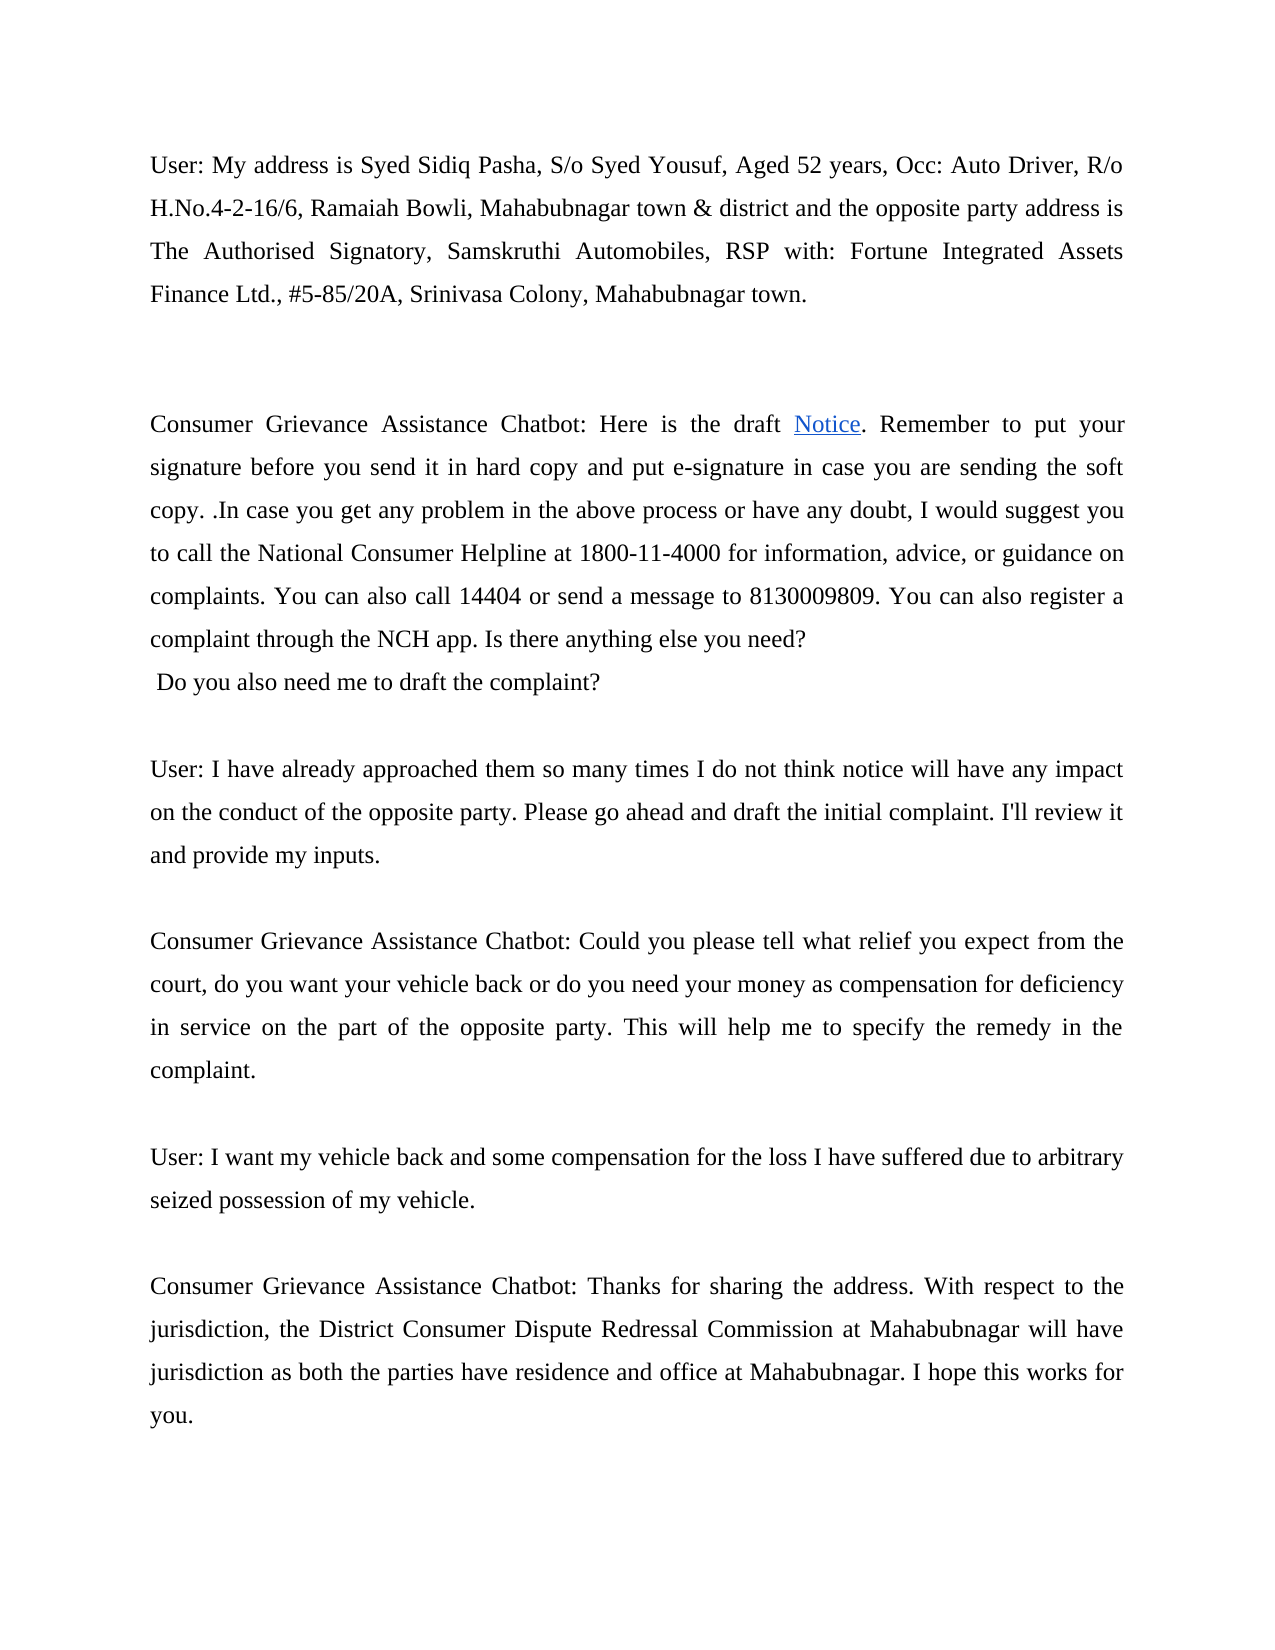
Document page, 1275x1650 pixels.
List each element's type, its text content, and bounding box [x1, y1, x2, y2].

text Do you also need me to draft the complaint? [150, 667, 1125, 696]
text User: I want my vehicle back and some compensation for the loss I have suffered due to arbitrary seized possession of my vehicle. [150, 1142, 1125, 1214]
text User: I have already approached them so many times I do not think notice will have any impact on the conduct of the opposite party. Please go ahead and draft the initial complaint. I'll review it and provide my inputs. [150, 754, 1125, 869]
text Consumer Grievance Assistance Chatbot: Could you please tell what relief you expect from the court, do you want your vehicle back or do you need your money as compensation for deficiency in service on the part of the opposite party. This will help me to specify the remedy in the complaint. [150, 926, 1125, 1084]
text User: My address is Syed Sidiq Pasha, S/o Syed Yousuf, Aged 52 years, Occ: Auto Driver, R/o H.No.4-2-16/6, Ramaiah Bowli, Mahabubnagar town & district and the opposite party address is The Authorised Signatory, Samskruthi Automobiles, RSP with: Fortune Integrated Assets Finance Ltd., #5-85/20A, Srinivasa Colony, Mahabubnagar town. [150, 150, 1125, 308]
text Consumer Grievance Assistance Chatbot: Thanks for sharing the address. With respect to the jurisdiction, the District Consumer Dispute Redressal Commission at Mahabubnagar will have jurisdiction as both the parties have residence and office at Mahabubnagar. I hope this works for you. [150, 1271, 1125, 1429]
text Consumer Grievance Assistance Chatbot: Here is the draft Notice. Remember to put your signature before you send it in hard copy and put e-signature in case you are sending the soft copy. .In case you get any problem in the above process or have any doubt, I would suggest you to call the National Consumer Helpline at 1800-11-4000 for information, advice, or guidance on complaints. You can also call 14404 or send a message to 8130009809. You can also register a complaint through the NCH app. Is there anything else you need? [150, 409, 1125, 653]
